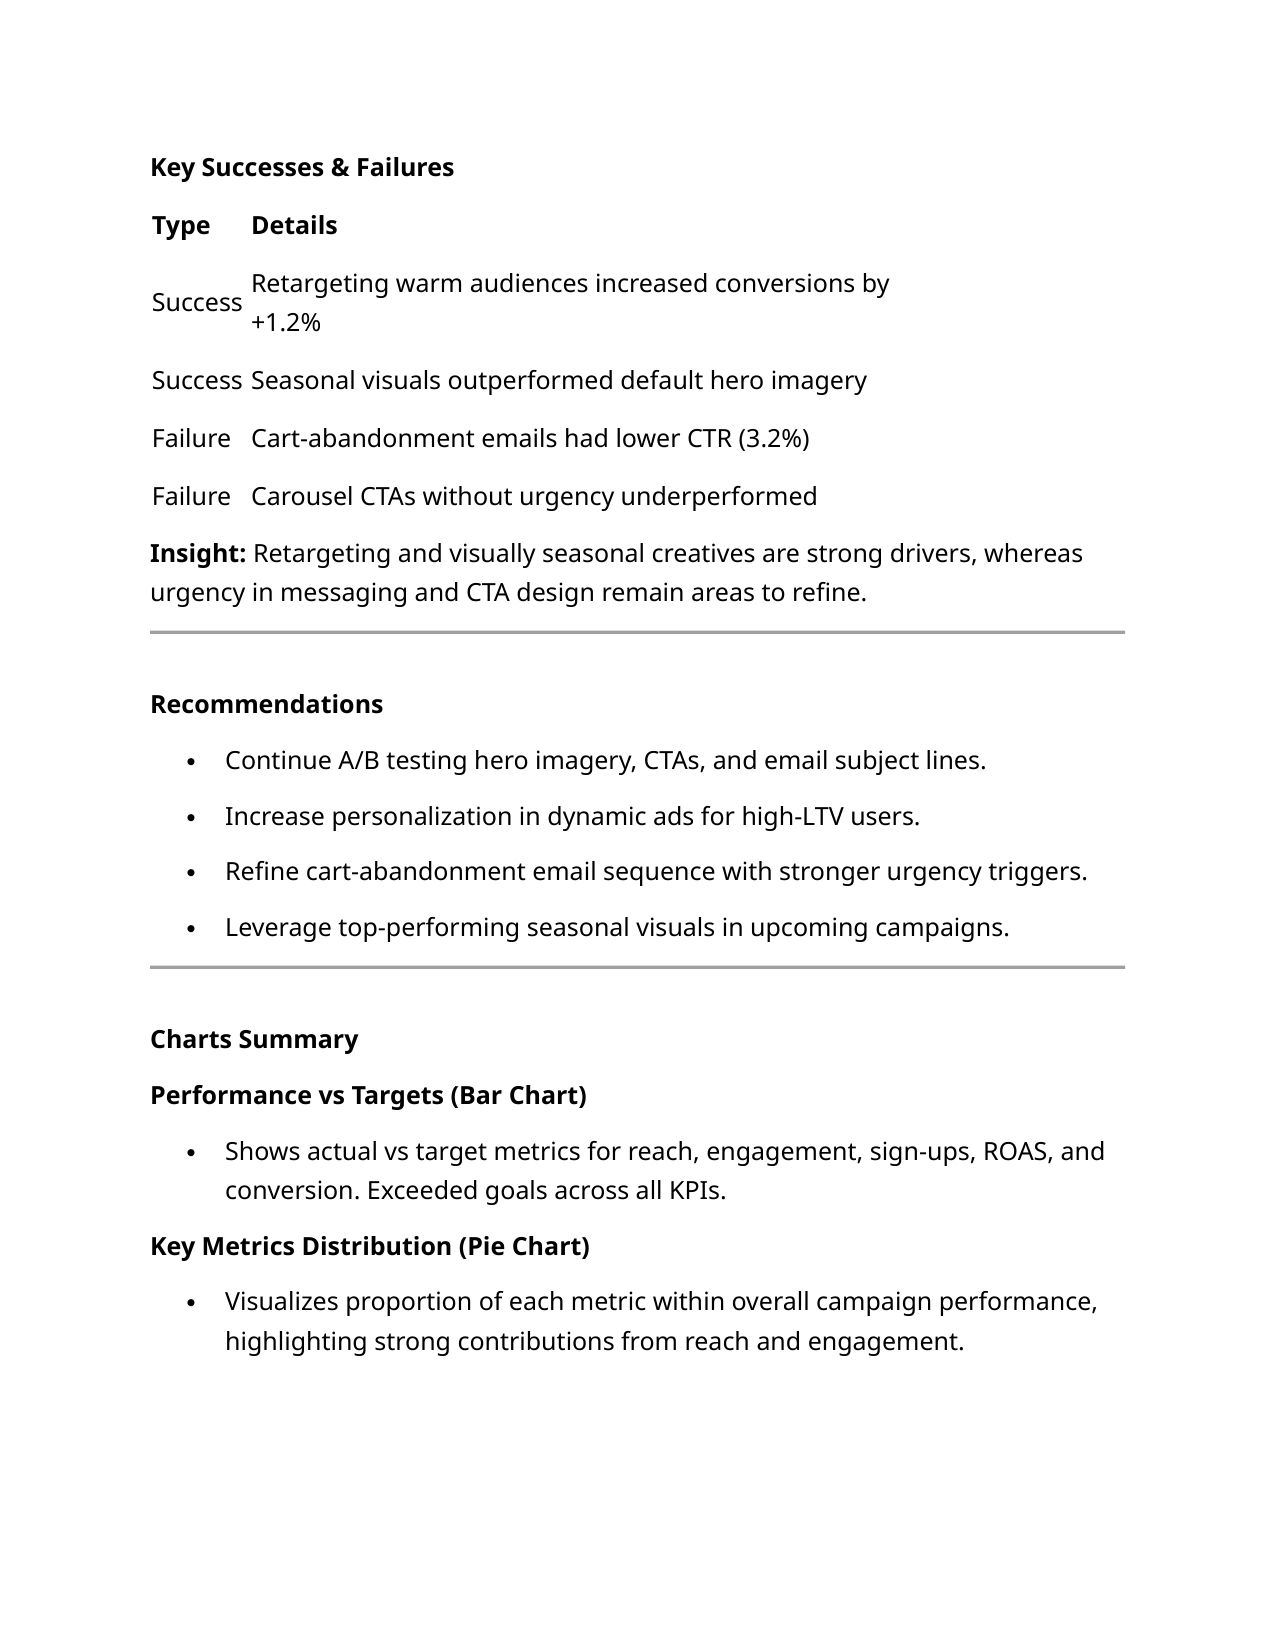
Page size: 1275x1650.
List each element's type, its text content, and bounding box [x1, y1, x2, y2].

list Visualizes proportion of each metric within overall campaign performance, highlighting strong contributions from reach and engagement. [187, 1284, 1125, 1357]
text Performance vs Targets (Bar Chart) [150, 1077, 1125, 1111]
text Recommendations [150, 686, 1125, 721]
table_cell Success [150, 361, 249, 419]
list Refine cart-abandonment email sequence with stronger urgency triggers. [187, 854, 1125, 888]
table_cell Seasonal visuals outperformed default hero imagery [249, 361, 914, 419]
table_cell Retargeting warm audiences increased conversions by +1.2% [249, 264, 914, 361]
text Insight: Retargeting and visually seasonal creatives are strong drivers, whereas urgency in messaging and CTA design remain areas to refine. [150, 536, 1125, 609]
text Key Metrics Distribution (Pie Chart) [150, 1228, 1125, 1262]
list Shows actual vs target metrics for reach, engagement, sign-ups, ROAS, and conversion. Exceeded goals across all KPIs. [187, 1133, 1125, 1206]
table_cell Failure [150, 419, 249, 477]
list Continue A/B testing hero imagery, CTAs, and email subject lines. [187, 742, 1125, 776]
table_cell Success [150, 264, 249, 361]
table_cell Carousel CTAs without urgency underperformed [249, 478, 914, 536]
list Leverage top-performing seasonal visuals in upcoming campaigns. [187, 910, 1125, 944]
table_header Details [249, 206, 914, 264]
list Increase personalization in dynamic ads for high-LTV users. [187, 798, 1125, 832]
table_header Type [150, 206, 249, 264]
text Charts Summary [150, 1021, 1125, 1056]
text Key Successes & Failures [150, 150, 1125, 184]
table_cell Cart-abandonment emails had lower CTR (3.2%) [249, 419, 914, 477]
table_cell Failure [150, 478, 249, 536]
